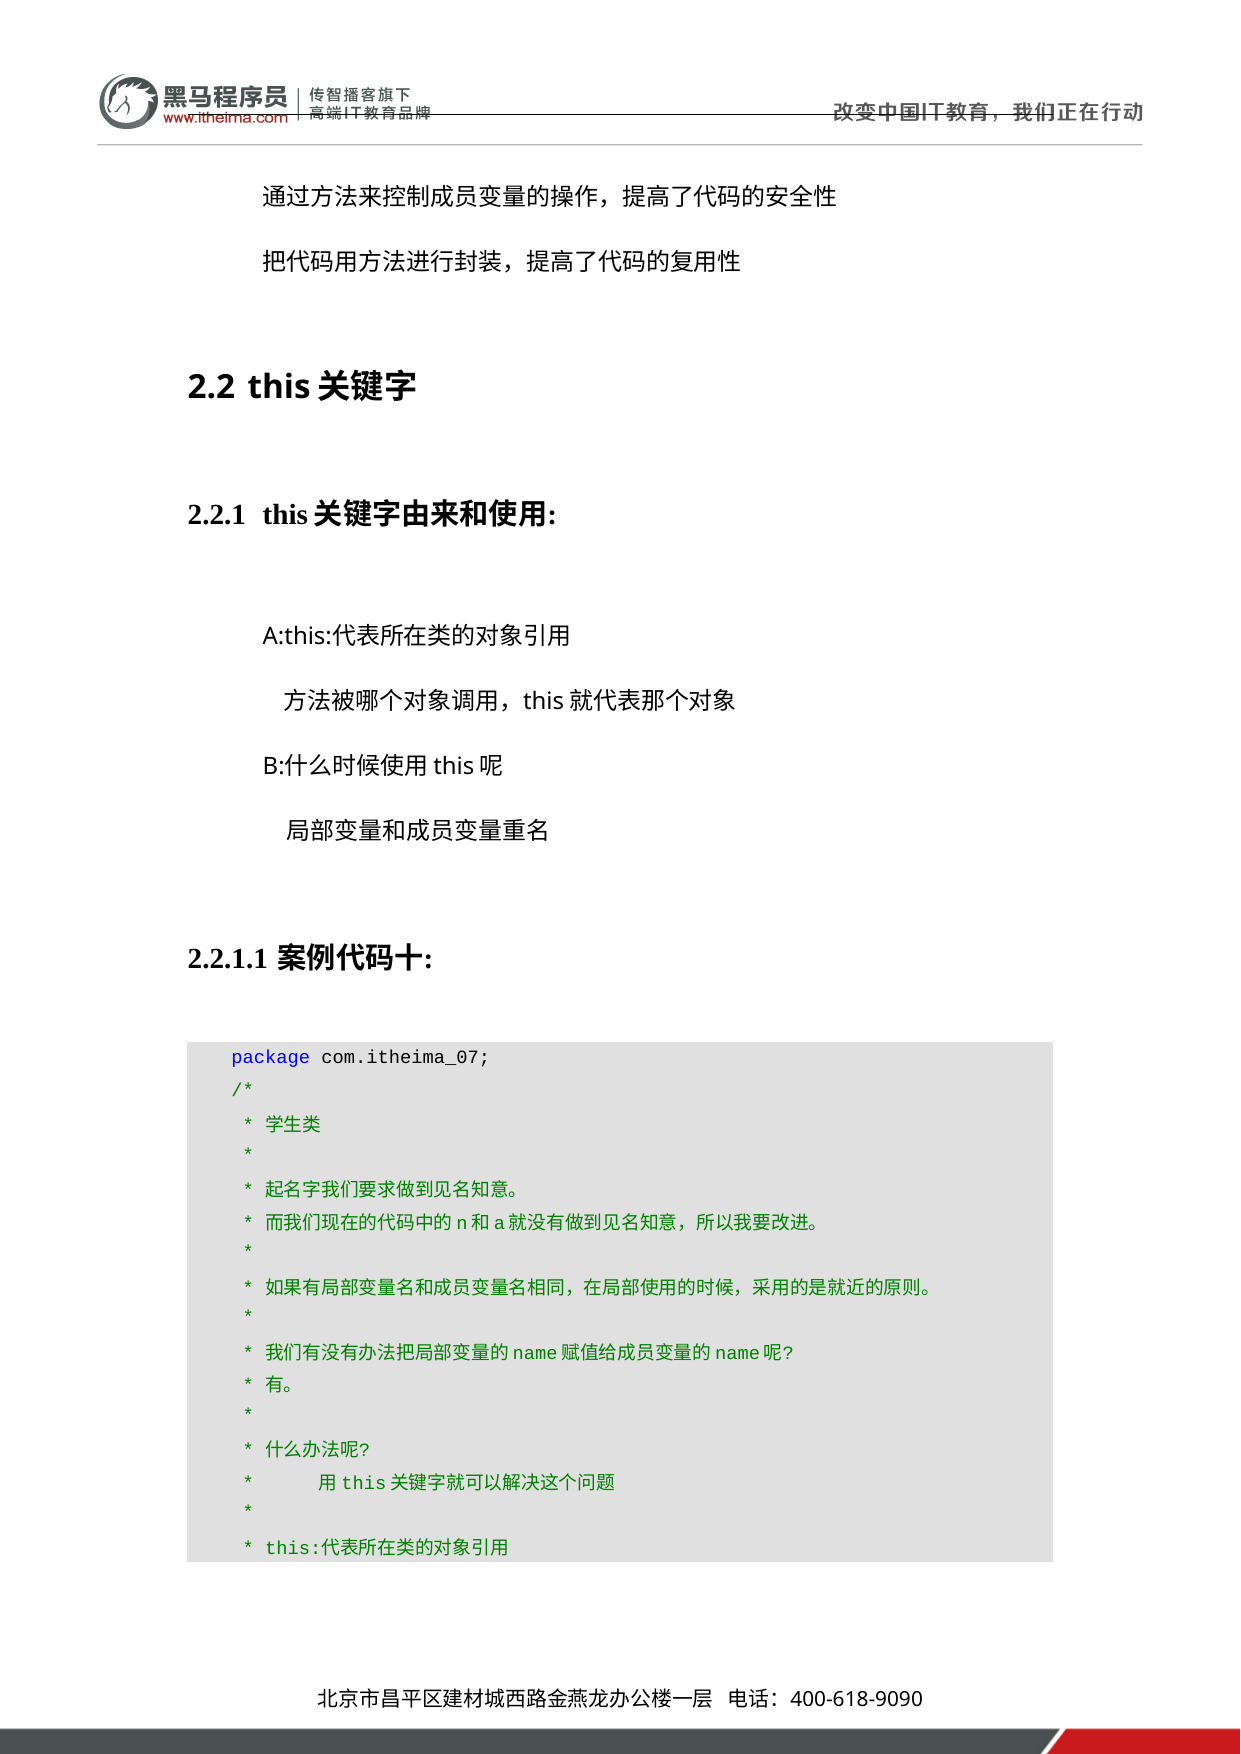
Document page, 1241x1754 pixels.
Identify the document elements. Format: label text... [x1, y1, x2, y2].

text /* [187, 1075, 1053, 1107]
subtitle 案例代码十: [187, 923, 1053, 988]
text * [187, 1302, 1053, 1335]
text * 我们有没有办法把局部变量的name赋值给成员变量的name呢? [187, 1335, 1053, 1367]
text 方法被哪个对象调用，this就代表那个对象 [187, 667, 1053, 732]
text * 而我们现在的代码中的n和a就没有做到见名知意，所以我要改进。 [187, 1205, 1053, 1237]
text A:this:代表所在类的对象引用 [262, 602, 1053, 667]
text 通过方法来控制成员变量的操作，提高了代码的安全性 [262, 162, 1053, 227]
subtitle this关键字由来和使用: [187, 479, 1053, 544]
text * 有。 [187, 1367, 1053, 1400]
text 把代码用方法进行封装，提高了代码的复用性 [262, 227, 1053, 292]
text * [187, 1140, 1053, 1172]
text * 学生类 [187, 1107, 1053, 1140]
text * [187, 1400, 1053, 1432]
text package com.itheima_07; [187, 1042, 1053, 1075]
text * 如果有局部变量名和成员变量名相同，在局部使用的时候，采用的是就近的原则。 [187, 1270, 1053, 1302]
text * this:代表所在类的对象引用 [187, 1530, 1053, 1562]
text B:什么时候使用this呢 [262, 732, 1053, 797]
picture [0, 1669, 1241, 1754]
text * [187, 1237, 1053, 1270]
text * [187, 1497, 1053, 1530]
picture [0, 3, 1241, 153]
text * 起名字我们要求做到见名知意。 [187, 1172, 1053, 1205]
text * 用this关键字就可以解决这个问题 [187, 1465, 1053, 1497]
text * 什么办法呢? [187, 1432, 1053, 1465]
subtitle this关键字 [187, 352, 1053, 417]
text 局部变量和成员变量重名 [262, 797, 1053, 862]
